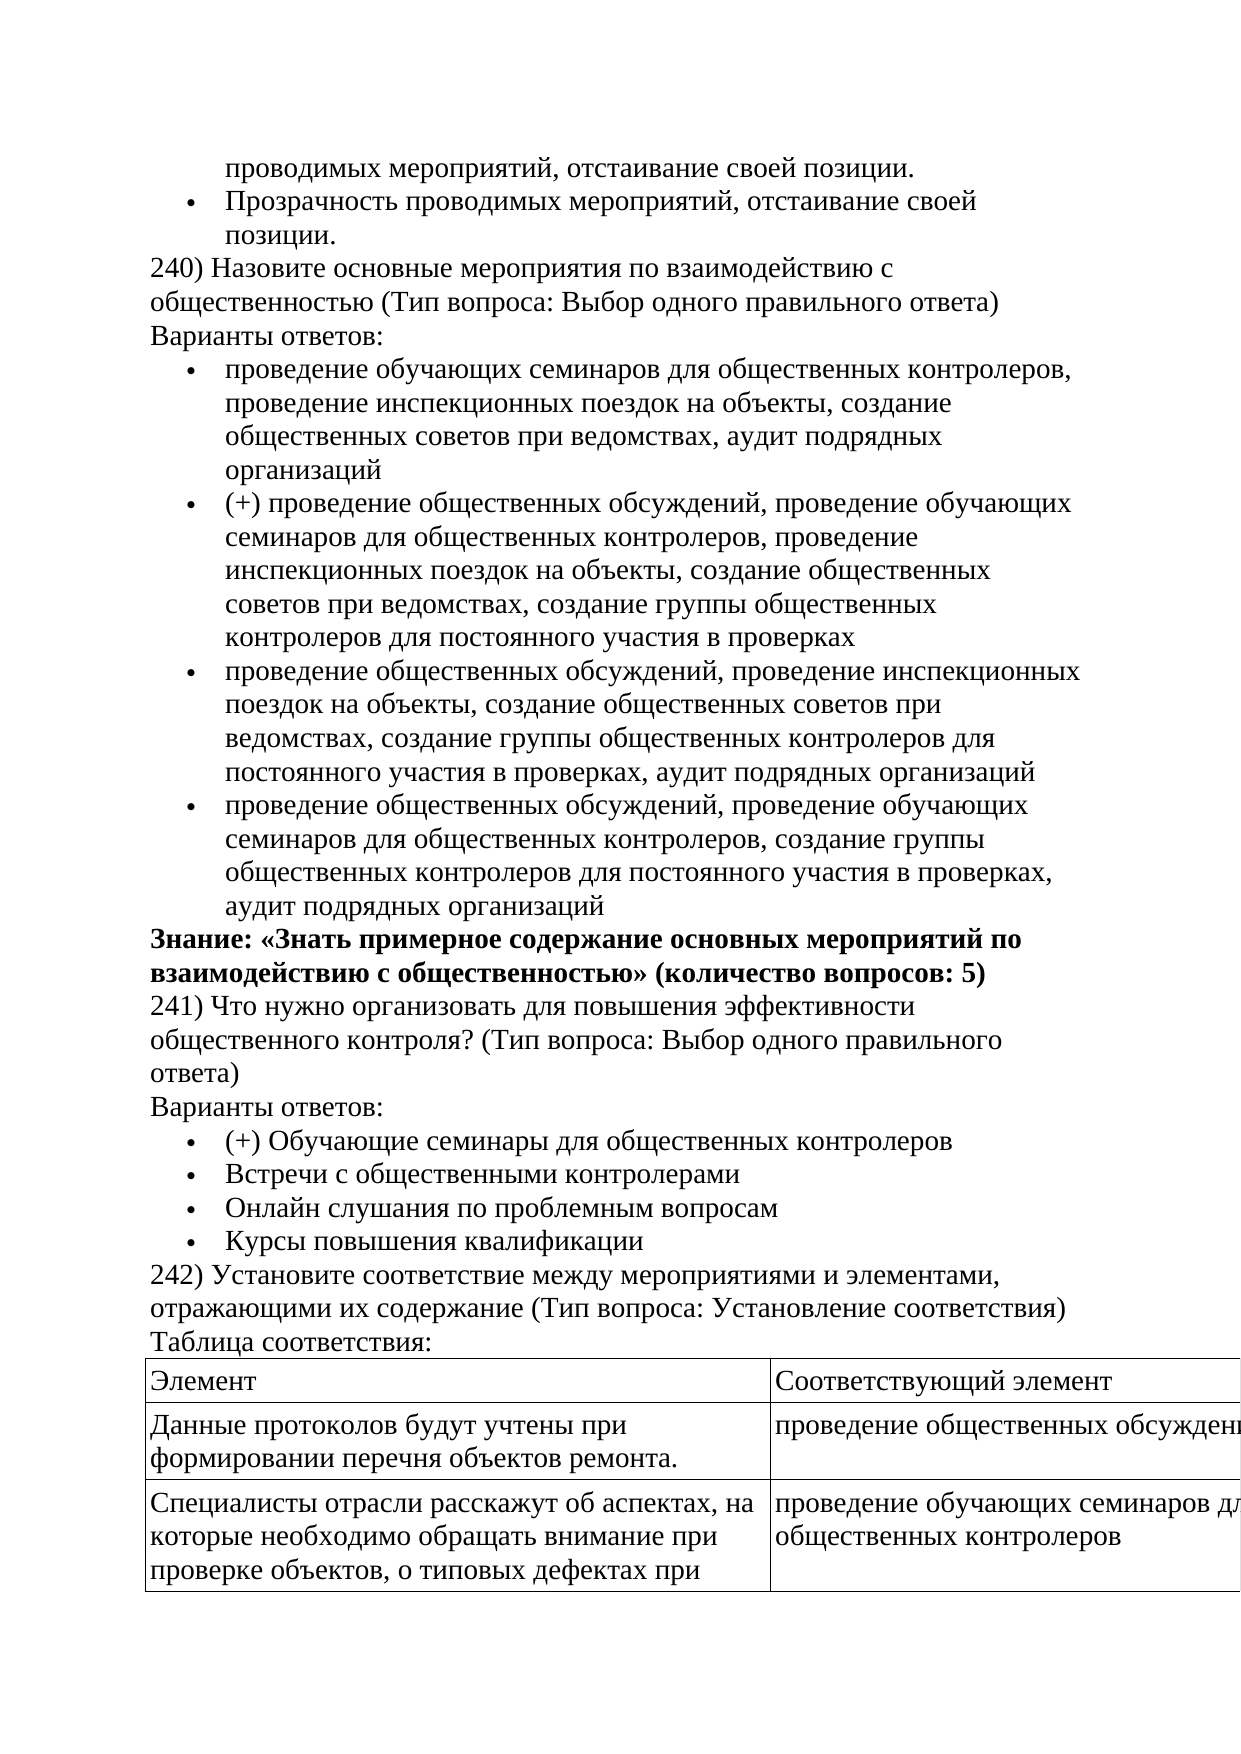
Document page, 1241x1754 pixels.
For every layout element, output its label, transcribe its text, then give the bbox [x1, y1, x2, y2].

list Высокий уровень информационной открытости, прозрачность проводимых мероприятий, отстаивание своей позиции. [187, 150, 1090, 183]
list проведение обучающих семинаров для общественных контролеров, проведение инспекционных поездок на объекты, создание общественных советов при ведомствах, аудит подрядных организаций [187, 351, 1090, 485]
text Варианты ответов: [150, 1089, 1090, 1123]
table_header Соответствующий элемент [771, 1359, 1240, 1402]
list проведение общественных обсуждений, проведение инспекционных поездок на объекты, создание общественных советов при ведомствах, создание группы общественных контролеров для постоянного участия в проверках, аудит подрядных организаций [187, 653, 1090, 787]
list (+) Обучающие семинары для общественных контролеров [187, 1123, 1090, 1156]
text 242) Установите соответствие между мероприятиями и элементами, отражающими их содержание (Тип вопроса: Установление соответствия) [150, 1257, 1090, 1324]
list (+) проведение общественных обсуждений, проведение обучающих семинаров для общественных контролеров, проведение инспекционных поездок на объекты, создание общественных советов при ведомствах, создание группы общественных контролеров для постоянного участия в проверках [187, 485, 1090, 653]
list проведение общественных обсуждений, проведение обучающих семинаров для общественных контролеров, создание группы общественных контролеров для постоянного участия в проверках, аудит подрядных организаций [187, 787, 1090, 921]
list Встречи с общественными контролерами [187, 1156, 1090, 1190]
text Варианты ответов: [150, 318, 1090, 351]
text Знание: «Знать примерное содержание основных мероприятий по взаимодействию с общественностью» (количество вопросов: 5) [150, 921, 1090, 988]
table_header Элемент [146, 1359, 770, 1402]
table_cell проведение обучающих семинаров для общественных контролеров [771, 1480, 1240, 1591]
text Таблица соответствия: [150, 1324, 1090, 1357]
table_cell Данные протоколов будут учтены при формировании перечня объектов ремонта. [146, 1403, 770, 1479]
text 241) Что нужно организовать для повышения эффективности общественного контроля? (Тип вопроса: Выбор одного правильного ответа) [150, 988, 1090, 1089]
list Курсы повышения квалификации [187, 1223, 1090, 1257]
text 240) Назовите основные мероприятия по взаимодействию с общественностью (Тип вопроса: Выбор одного правильного ответа) [150, 251, 1090, 318]
table_cell проведение общественных обсуждений [771, 1403, 1240, 1479]
list Онлайн слушания по проблемным вопросам [187, 1190, 1090, 1223]
list Прозрачность проводимых мероприятий, отстаивание своей позиции. [187, 183, 1090, 251]
